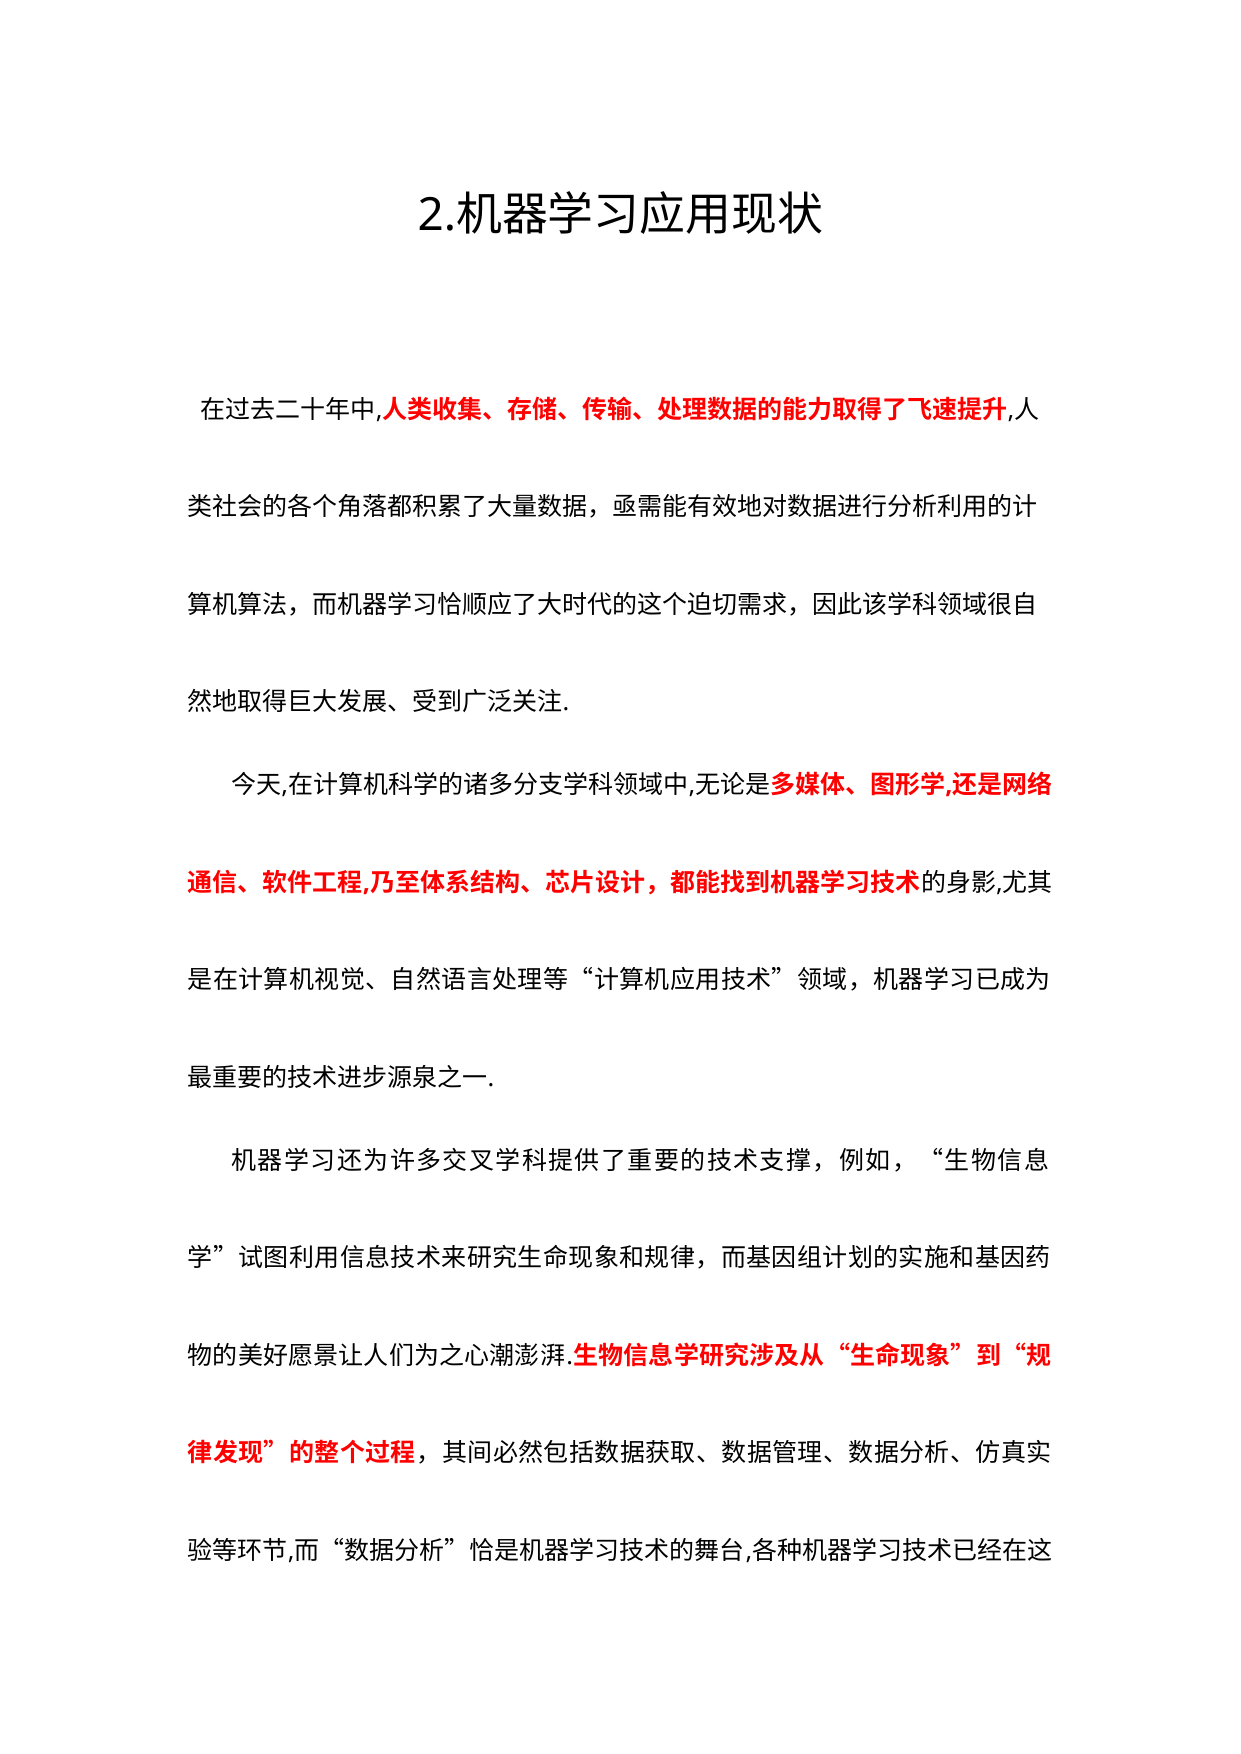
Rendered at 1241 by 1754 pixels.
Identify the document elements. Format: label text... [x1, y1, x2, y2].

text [187, 1126, 1053, 1581]
text 在过去二十年中,人类收集、存储、传输、处理数据的能力取得了飞速提升,人类社会的各个角落都积累了大量数据，亟需能有效地对数据进行分析利用的计算机算法，而机器学习恰顺应了大时代的这个迫切需求，因此该学科领域很自然地取得巨大发展、受到广泛关注. [187, 375, 1053, 732]
text 今天,在计算机科学的诸多分支学科领域中,无论是多媒体、图形学,还是网络通信、软件工程,乃至体系结构、芯片设计，都能找到机器学习技术的身影,尤其是在计算机视觉、自然语言处理等“计算机应用技术”领域，机器学习已成为最重要的技术进步源泉之一. [187, 750, 1053, 1108]
text 2.机器学习应用现状 [187, 162, 1053, 259]
